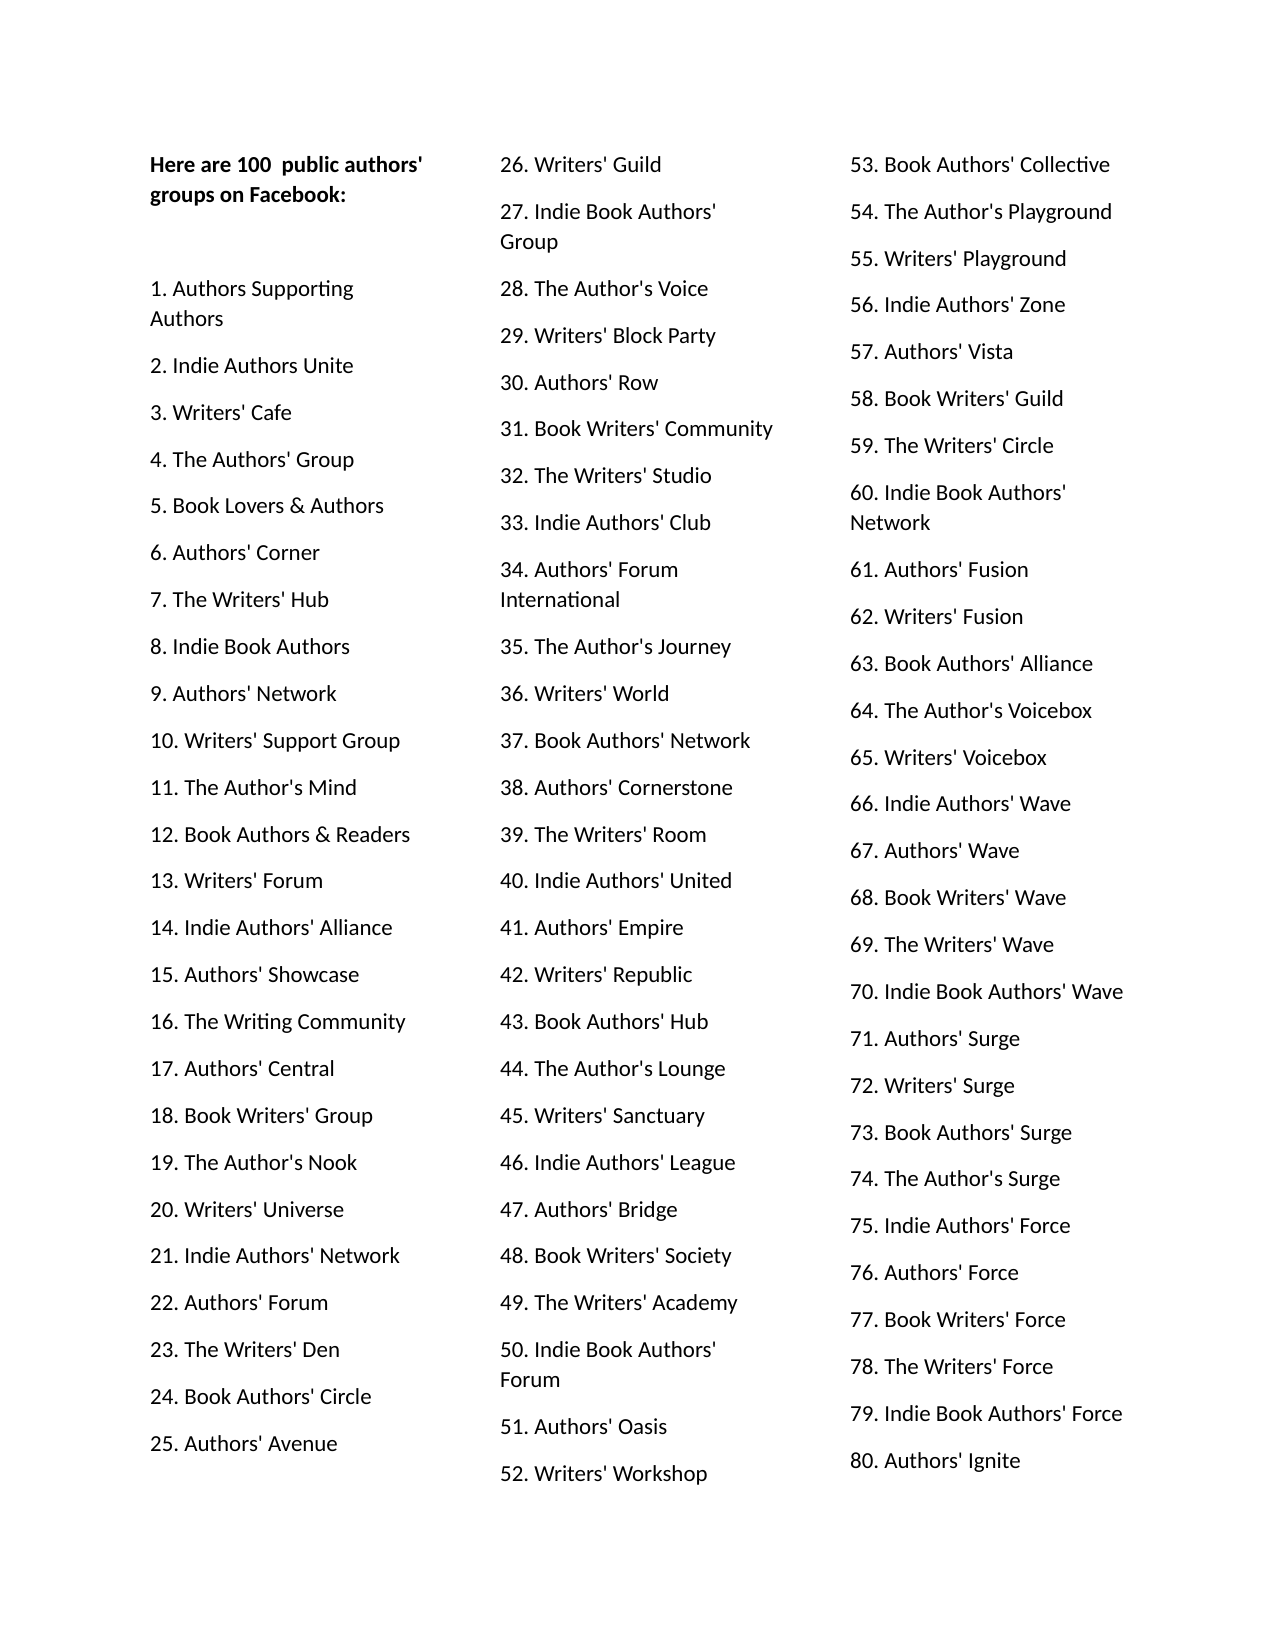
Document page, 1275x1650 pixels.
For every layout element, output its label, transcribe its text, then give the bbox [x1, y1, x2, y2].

text 33. Indie Authors' Club [500, 508, 775, 536]
text 55. Writers' Playground [850, 244, 1125, 272]
text 17. Authors' Central [150, 1054, 425, 1082]
text 46. Indie Authors' League [500, 1148, 775, 1176]
text 45. Writers' Sanctuary [500, 1101, 775, 1129]
text 24. Book Authors' Circle [150, 1382, 425, 1410]
text 5. Book Lovers & Authors [150, 492, 425, 520]
text 11. The Author's Mind [150, 773, 425, 801]
text 13. Writers' Forum [150, 867, 425, 895]
text 1. Authors Supporting Authors [150, 274, 425, 332]
text 43. Book Authors' Hub [500, 1007, 775, 1035]
text 78. The Writers' Force [850, 1352, 1125, 1380]
text 29. Writers' Block Party [500, 321, 775, 349]
text 8. Indie Book Authors [150, 632, 425, 660]
text 15. Authors' Showcase [150, 960, 425, 988]
text 71. Authors' Surge [850, 1024, 1125, 1052]
text 80. Authors' Ignite [850, 1446, 1125, 1474]
text 28. The Author's Voice [500, 274, 775, 302]
text Here are 100 public authors' groups on Facebook: [150, 150, 425, 208]
text 34. Authors' Forum International [500, 555, 775, 613]
text 62. Writers' Fusion [850, 602, 1125, 630]
text 16. The Writing Community [150, 1007, 425, 1035]
text 48. Book Writers' Society [500, 1242, 775, 1270]
text 2. Indie Authors Unite [150, 351, 425, 379]
text 25. Authors' Avenue [150, 1429, 425, 1457]
text 74. The Author's Surge [850, 1164, 1125, 1193]
text 4. The Authors' Group [150, 445, 425, 473]
text 39. The Writers' Room [500, 820, 775, 848]
text 52. Writers' Workshop [500, 1459, 775, 1487]
text 49. The Writers' Academy [500, 1288, 775, 1317]
text 44. The Author's Lounge [500, 1054, 775, 1082]
text 42. Writers' Republic [500, 960, 775, 988]
text 21. Indie Authors' Network [150, 1242, 425, 1270]
text 14. Indie Authors' Alliance [150, 913, 425, 942]
text 41. Authors' Empire [500, 913, 775, 942]
text 27. Indie Book Authors' Group [500, 197, 775, 255]
text 36. Writers' World [500, 679, 775, 707]
text 9. Authors' Network [150, 679, 425, 707]
text 53. Book Authors' Collective [850, 150, 1125, 178]
text 32. The Writers' Studio [500, 461, 775, 489]
text 31. Book Writers' Community [500, 414, 775, 443]
text 19. The Author's Nook [150, 1148, 425, 1176]
text 76. Authors' Force [850, 1258, 1125, 1286]
text 20. Writers' Universe [150, 1195, 425, 1223]
text 35. The Author's Journey [500, 632, 775, 660]
text 30. Authors' Row [500, 368, 775, 396]
text 7. The Writers' Hub [150, 585, 425, 613]
text 66. Indie Authors' Wave [850, 789, 1125, 818]
text 54. The Author's Playground [850, 197, 1125, 225]
text 3. Writers' Cafe [150, 398, 425, 426]
text 75. Indie Authors' Force [850, 1211, 1125, 1239]
text 56. Indie Authors' Zone [850, 291, 1125, 319]
text 70. Indie Book Authors' Wave [850, 977, 1125, 1005]
text 64. The Author's Voicebox [850, 696, 1125, 724]
text 6. Authors' Corner [150, 538, 425, 567]
text 38. Authors' Cornerstone [500, 773, 775, 801]
text 65. Writers' Voicebox [850, 743, 1125, 771]
text 47. Authors' Bridge [500, 1195, 775, 1223]
text 69. The Writers' Wave [850, 930, 1125, 958]
text 23. The Writers' Den [150, 1335, 425, 1363]
text 73. Book Authors' Surge [850, 1118, 1125, 1146]
text 77. Book Writers' Force [850, 1305, 1125, 1333]
text 57. Authors' Vista [850, 337, 1125, 366]
text 67. Authors' Wave [850, 836, 1125, 864]
text 60. Indie Book Authors' Network [850, 478, 1125, 536]
text 18. Book Writers' Group [150, 1101, 425, 1129]
text 58. Book Writers' Guild [850, 384, 1125, 412]
text 40. Indie Authors' United [500, 867, 775, 895]
text 51. Authors' Oasis [500, 1412, 775, 1441]
text 68. Book Writers' Wave [850, 883, 1125, 911]
text 79. Indie Book Authors' Force [850, 1399, 1125, 1427]
text 61. Authors' Fusion [850, 555, 1125, 583]
text 22. Authors' Forum [150, 1288, 425, 1317]
text 26. Writers' Guild [500, 150, 775, 178]
text 50. Indie Book Authors' Forum [500, 1335, 775, 1394]
text 63. Book Authors' Alliance [850, 649, 1125, 677]
text 72. Writers' Surge [850, 1071, 1125, 1099]
text 12. Book Authors & Readers [150, 820, 425, 848]
text 37. Book Authors' Network [500, 726, 775, 754]
text 10. Writers' Support Group [150, 726, 425, 754]
text 59. The Writers' Circle [850, 431, 1125, 459]
